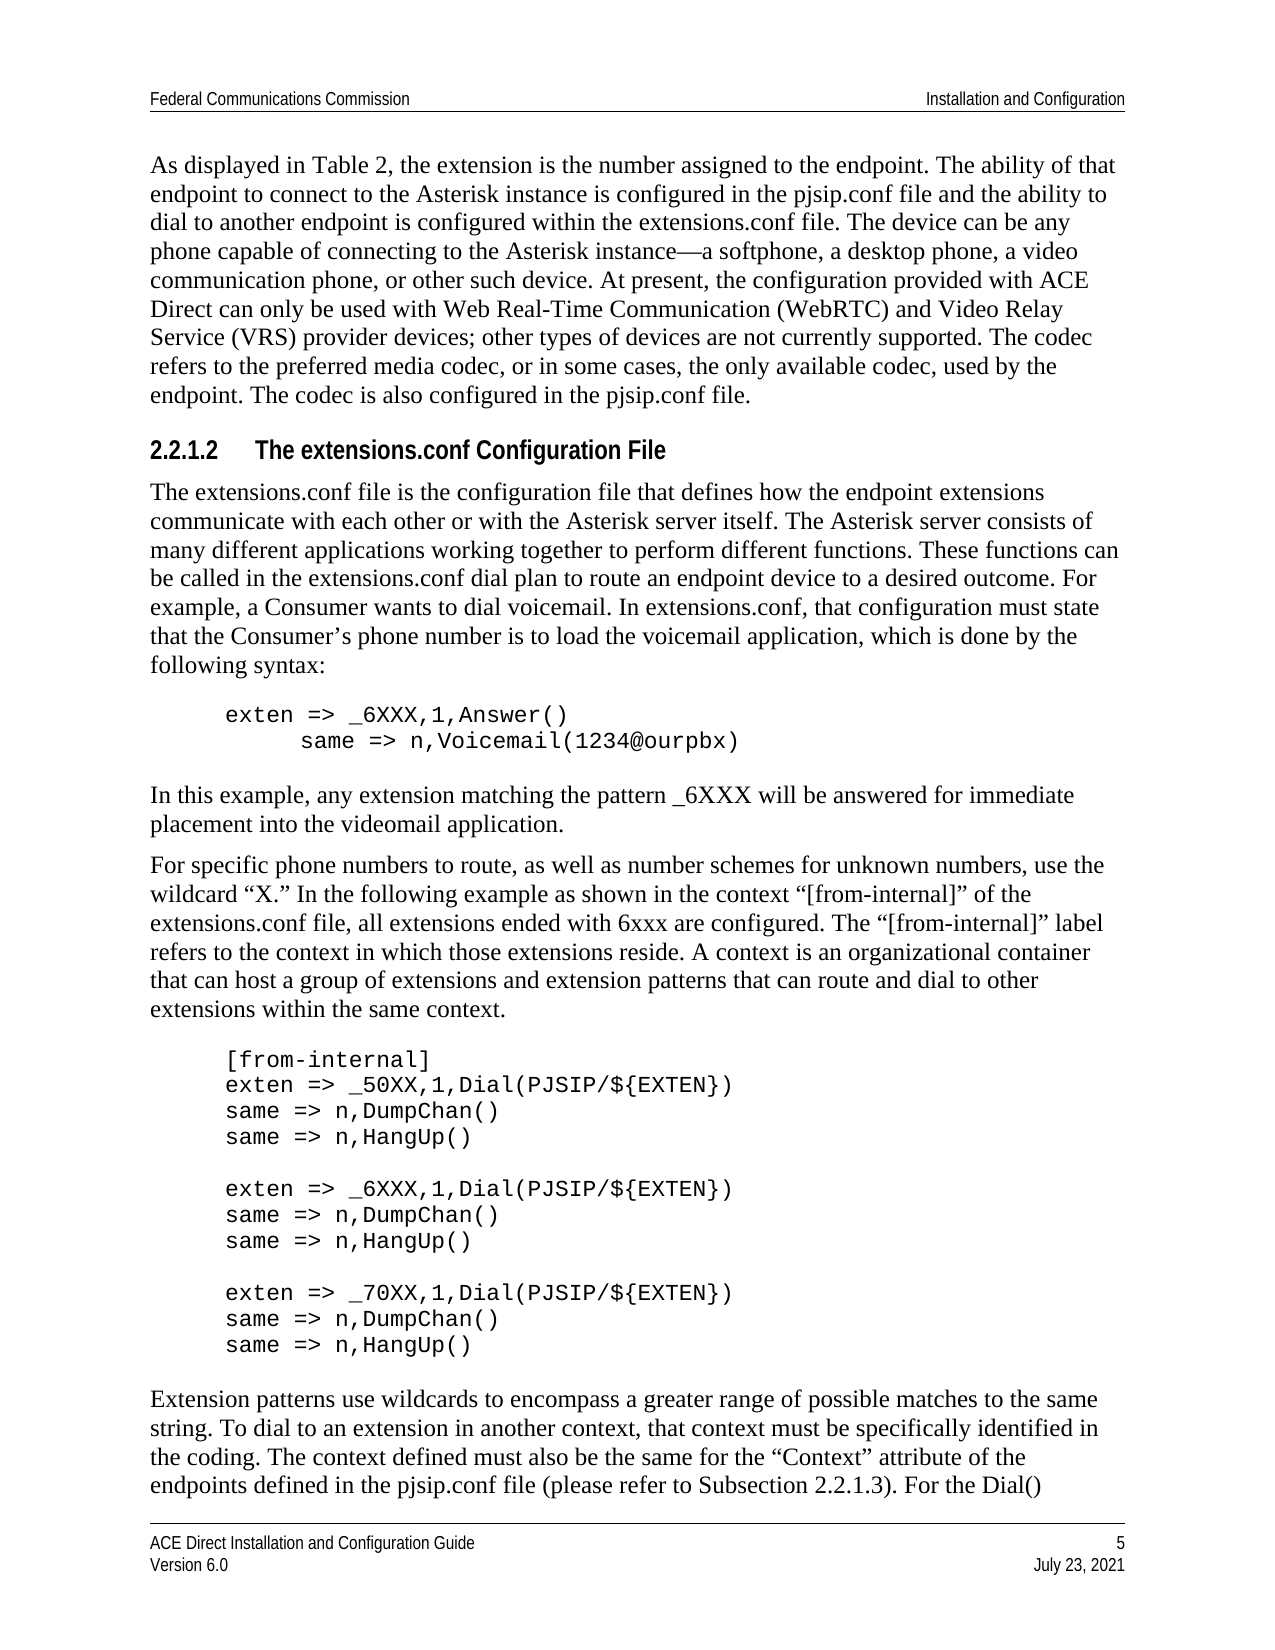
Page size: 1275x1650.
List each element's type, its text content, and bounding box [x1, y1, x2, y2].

text exten => _6XXX,1,Answer() [225, 703, 1125, 729]
text In this example, any extension matching the pattern _6XXX will be answered for immediate placement into the videomail application. [150, 780, 1125, 838]
text [from-internal] [225, 1048, 1125, 1074]
text same => n,DumpChan() [225, 1203, 1125, 1229]
text As displayed in Table 2, the extension is the number assigned to the endpoint. The ability of that endpoint to connect to the Asterisk instance is configured in the pjsip.conf file and the ability to dial to another endpoint is configured within the extensions.conf file. The device can be any phone capable of connecting to the Asterisk instance—a softphone, a desktop phone, a video communication phone, or other such device. At present, the configuration provided with ACE Direct can only be used with Web Real-Time Communication (WebRTC) and Video Relay Service (VRS) provider devices; other types of devices are not currently supported. The codec refers to the preferred media codec, or in some cases, the only available codec, used by the endpoint. The codec is also configured in the pjsip.conf file. [150, 150, 1125, 409]
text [150, 1384, 1125, 1499]
text same => n,Voicemail(1234@ourpbx) [225, 729, 1125, 755]
text same => n,DumpChan() [225, 1307, 1125, 1333]
text exten => _50XX,1,Dial(PJSIP/${EXTEN}) [225, 1074, 1125, 1100]
text same => n,HangUp() [225, 1229, 1125, 1255]
text same => n,HangUp() [225, 1333, 1125, 1359]
text The extensions.conf file is the configuration file that defines how the endpoint extensions communicate with each other or with the Asterisk server itself. The Asterisk server consists of many different applications working together to perform different functions. These functions can be called in the extensions.conf dial plan to route an endpoint device to a desired outcome. For example, a Consumer wants to dial voicemail. In extensions.conf, that configuration must state that the Consumer’s phone number is to load the voicemail application, which is done by the following syntax: [150, 477, 1125, 678]
text same => n,HangUp() [225, 1126, 1125, 1152]
text exten => _6XXX,1,Dial(PJSIP/${EXTEN}) [225, 1178, 1125, 1203]
text For specific phone numbers to route, as well as number schemes for unknown numbers, use the wildcard “X.” In the following example as shown in the context “[from-internal]” of the extensions.conf file, all extensions ended with 6xxx are configured. The “[from-internal]” label refers to the context in which those extensions reside. A context is an organizational container that can host a group of extensions and extension patterns that can route and dial to other extensions within the same context. [150, 850, 1125, 1023]
text exten => _70XX,1,Dial(PJSIP/${EXTEN}) [225, 1281, 1125, 1307]
subtitle The extensions.conf Configuration File [150, 434, 1125, 465]
text same => n,DumpChan() [225, 1100, 1125, 1126]
